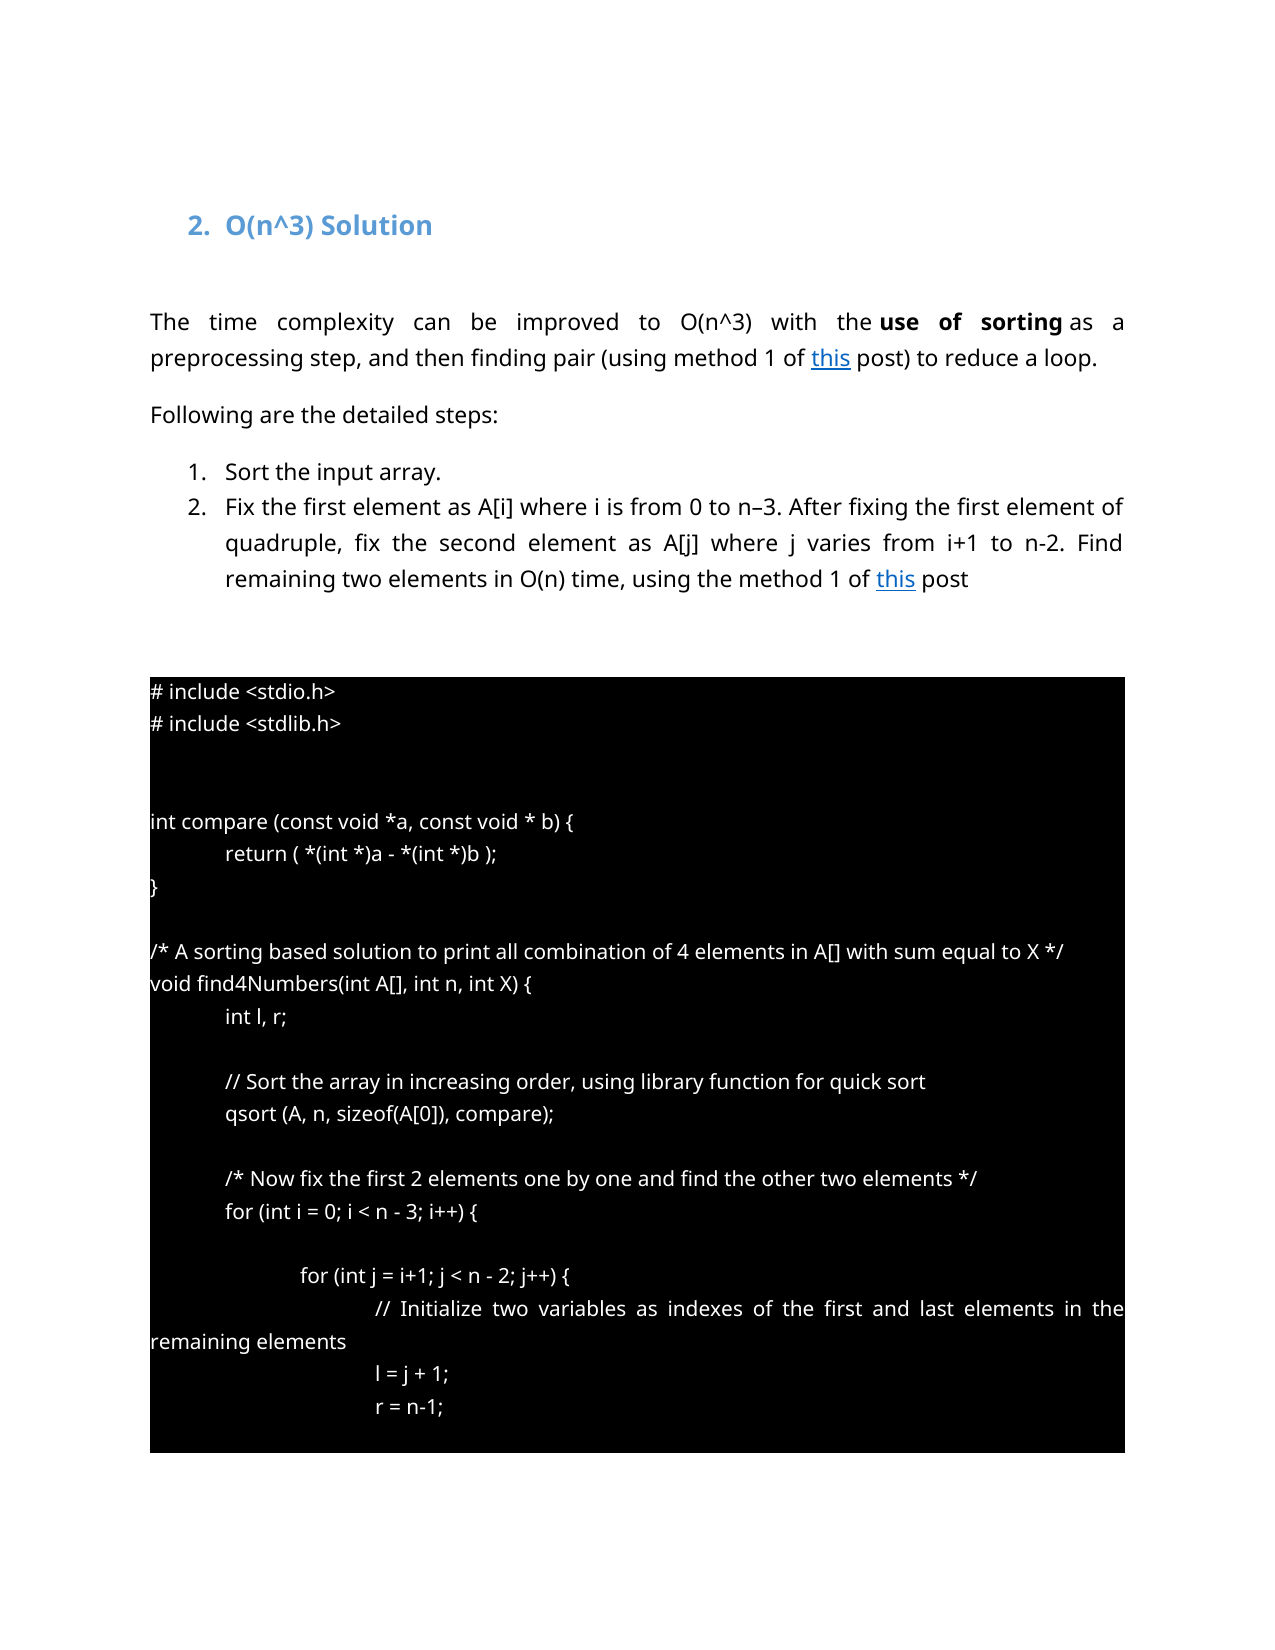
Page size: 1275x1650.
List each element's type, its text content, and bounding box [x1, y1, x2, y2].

text for (int j = i+1; j < n - 2; j++) { [150, 1262, 1125, 1290]
text void find4Numbers(int A[], int n, int X) { [150, 969, 1125, 998]
text # include <stdio.h> [150, 677, 1125, 705]
text // Initialize two variables as indexes of the first and last elements in the remaining elements [150, 1294, 1125, 1355]
text int l, r; [150, 1002, 1125, 1030]
text return ( *(int *)a - *(int *)b ); [150, 839, 1125, 868]
list Fix the first element as A[i] where i is from 0 to n–3. After fixing the first element of quadruple, fix the second element as A[j] where j varies from i+1 to n-2. Find remaining two elements in O(n) time, using the method 1 of this post [187, 491, 1125, 594]
text qsort (A, n, sizeof(A[0]), compare); [150, 1099, 1125, 1128]
text r = n-1; [150, 1392, 1125, 1420]
text /* Now fix the first 2 elements one by one and find the other two elements */ [150, 1164, 1125, 1193]
text // Sort the array in increasing order, using library function for quick sort [150, 1067, 1125, 1095]
subtitle O(n^3) Solution [187, 207, 1125, 244]
text Following are the detailed steps: [150, 399, 1125, 430]
list Sort the input array. [187, 455, 1125, 487]
text int compare (const void *a, const void * b) { [150, 807, 1125, 835]
text /* A sorting based solution to print all combination of 4 elements in A[] with sum equal to X */ [150, 937, 1125, 965]
text The time complexity can be improved to O(n^3) with the use of sorting as a preprocessing step, and then finding pair (using method 1 of this post) to reduce a loop. [150, 306, 1125, 373]
text # include <stdlib.h> [150, 709, 1125, 738]
text l = j + 1; [150, 1359, 1125, 1388]
text for (int i = 0; i < n - 3; i++) { [150, 1197, 1125, 1225]
text } [150, 872, 1125, 900]
